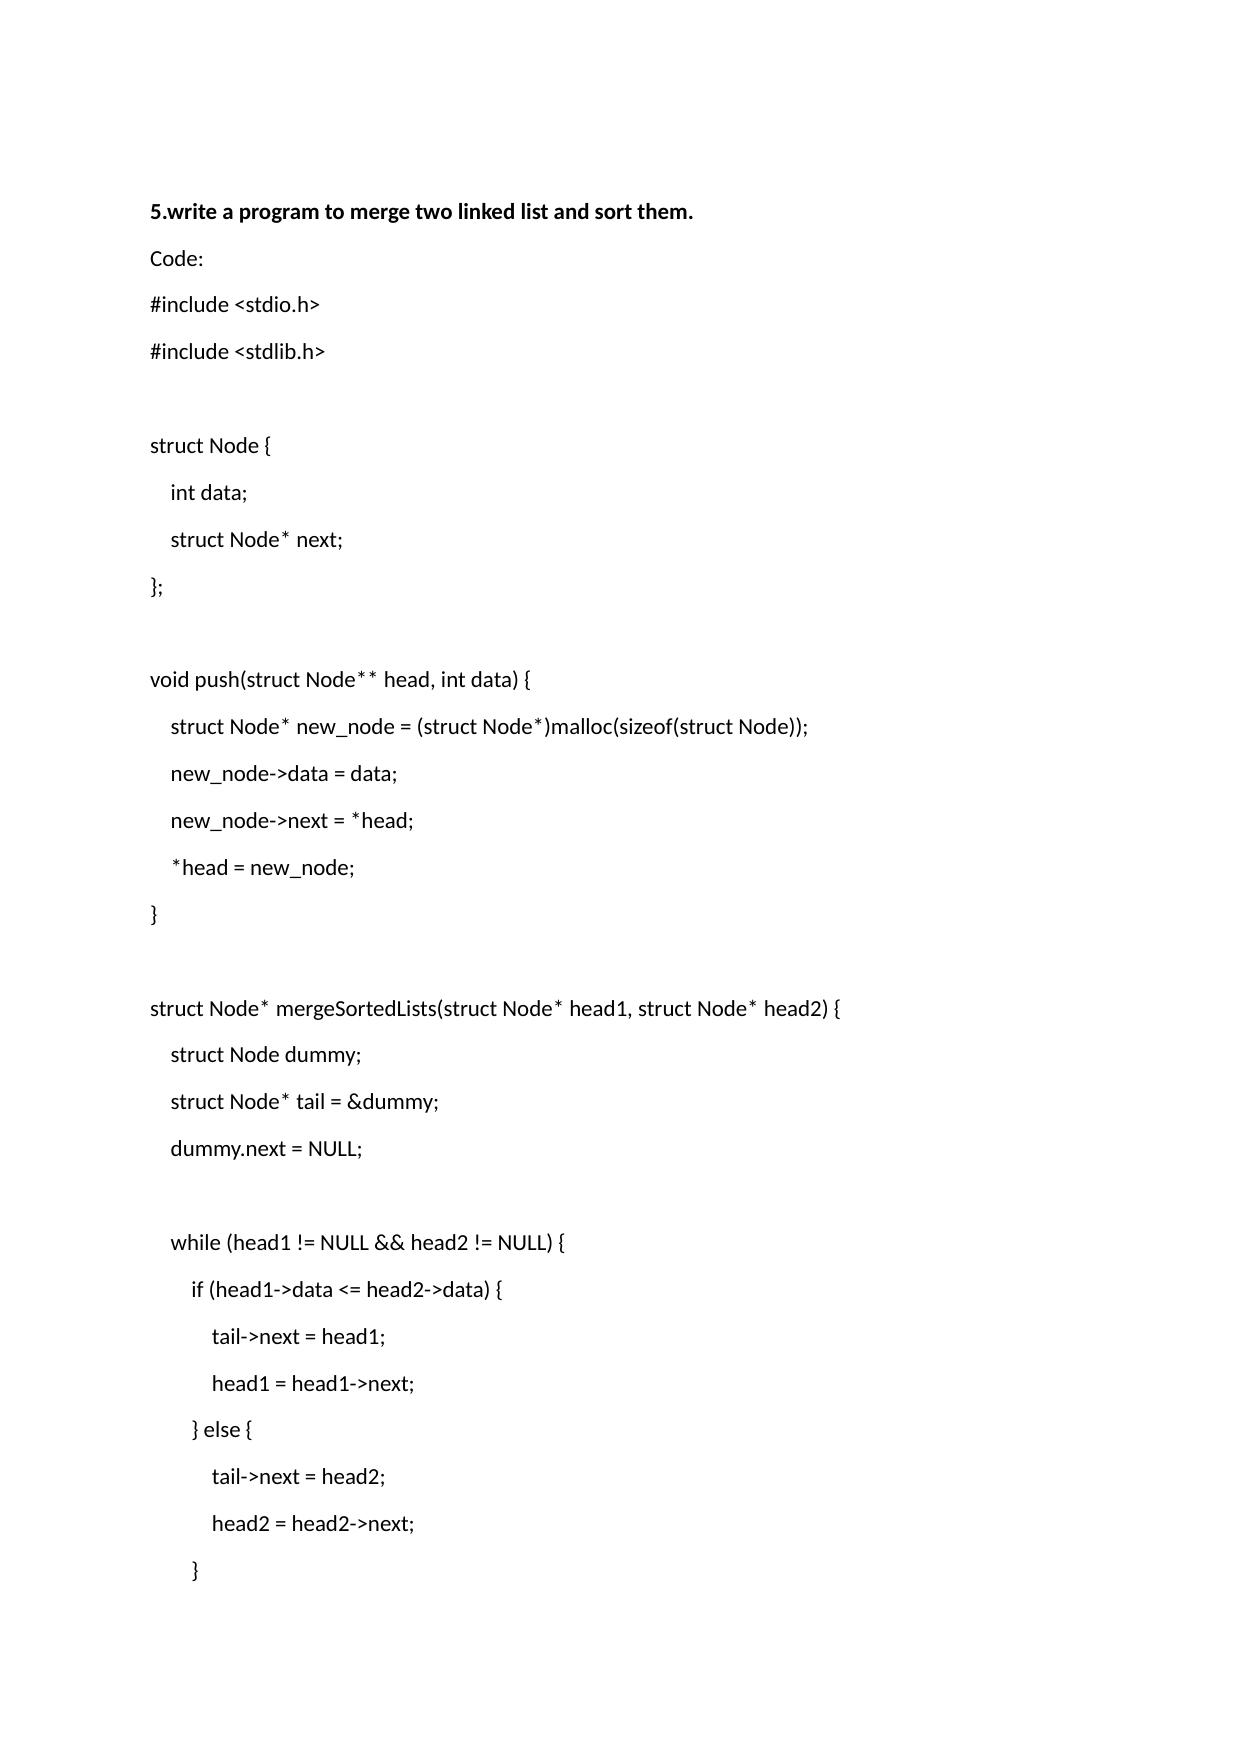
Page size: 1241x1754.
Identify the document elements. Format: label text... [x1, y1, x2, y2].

text int data; [150, 478, 1090, 506]
text new_node->data = data; [150, 759, 1090, 787]
text #include <stdlib.h> [150, 337, 1090, 366]
text Code: [150, 244, 1090, 272]
text if (head1->data <= head2->data) { [150, 1275, 1090, 1303]
text struct Node* tail = &dummy; [150, 1087, 1090, 1116]
text while (head1 != NULL && head2 != NULL) { [150, 1228, 1090, 1256]
text dummy.next = NULL; [150, 1134, 1090, 1162]
text new_node->next = *head; [150, 806, 1090, 834]
text } [150, 900, 1090, 928]
text } else { [150, 1416, 1090, 1444]
text struct Node* next; [150, 525, 1090, 553]
text struct Node* new_node = (struct Node*)malloc(sizeof(struct Node)); [150, 712, 1090, 741]
text 5.write a program to merge two linked list and sort them. [150, 197, 1090, 225]
text *head = new_node; [150, 853, 1090, 881]
text struct Node { [150, 431, 1090, 459]
text head1 = head1->next; [150, 1369, 1090, 1397]
text } [150, 1556, 1090, 1584]
text tail->next = head2; [150, 1462, 1090, 1491]
text void push(struct Node** head, int data) { [150, 666, 1090, 694]
text #include <stdio.h> [150, 291, 1090, 319]
text tail->next = head1; [150, 1322, 1090, 1350]
text head2 = head2->next; [150, 1509, 1090, 1537]
text }; [150, 572, 1090, 600]
text struct Node dummy; [150, 1041, 1090, 1069]
text struct Node* mergeSortedLists(struct Node* head1, struct Node* head2) { [150, 994, 1090, 1022]
